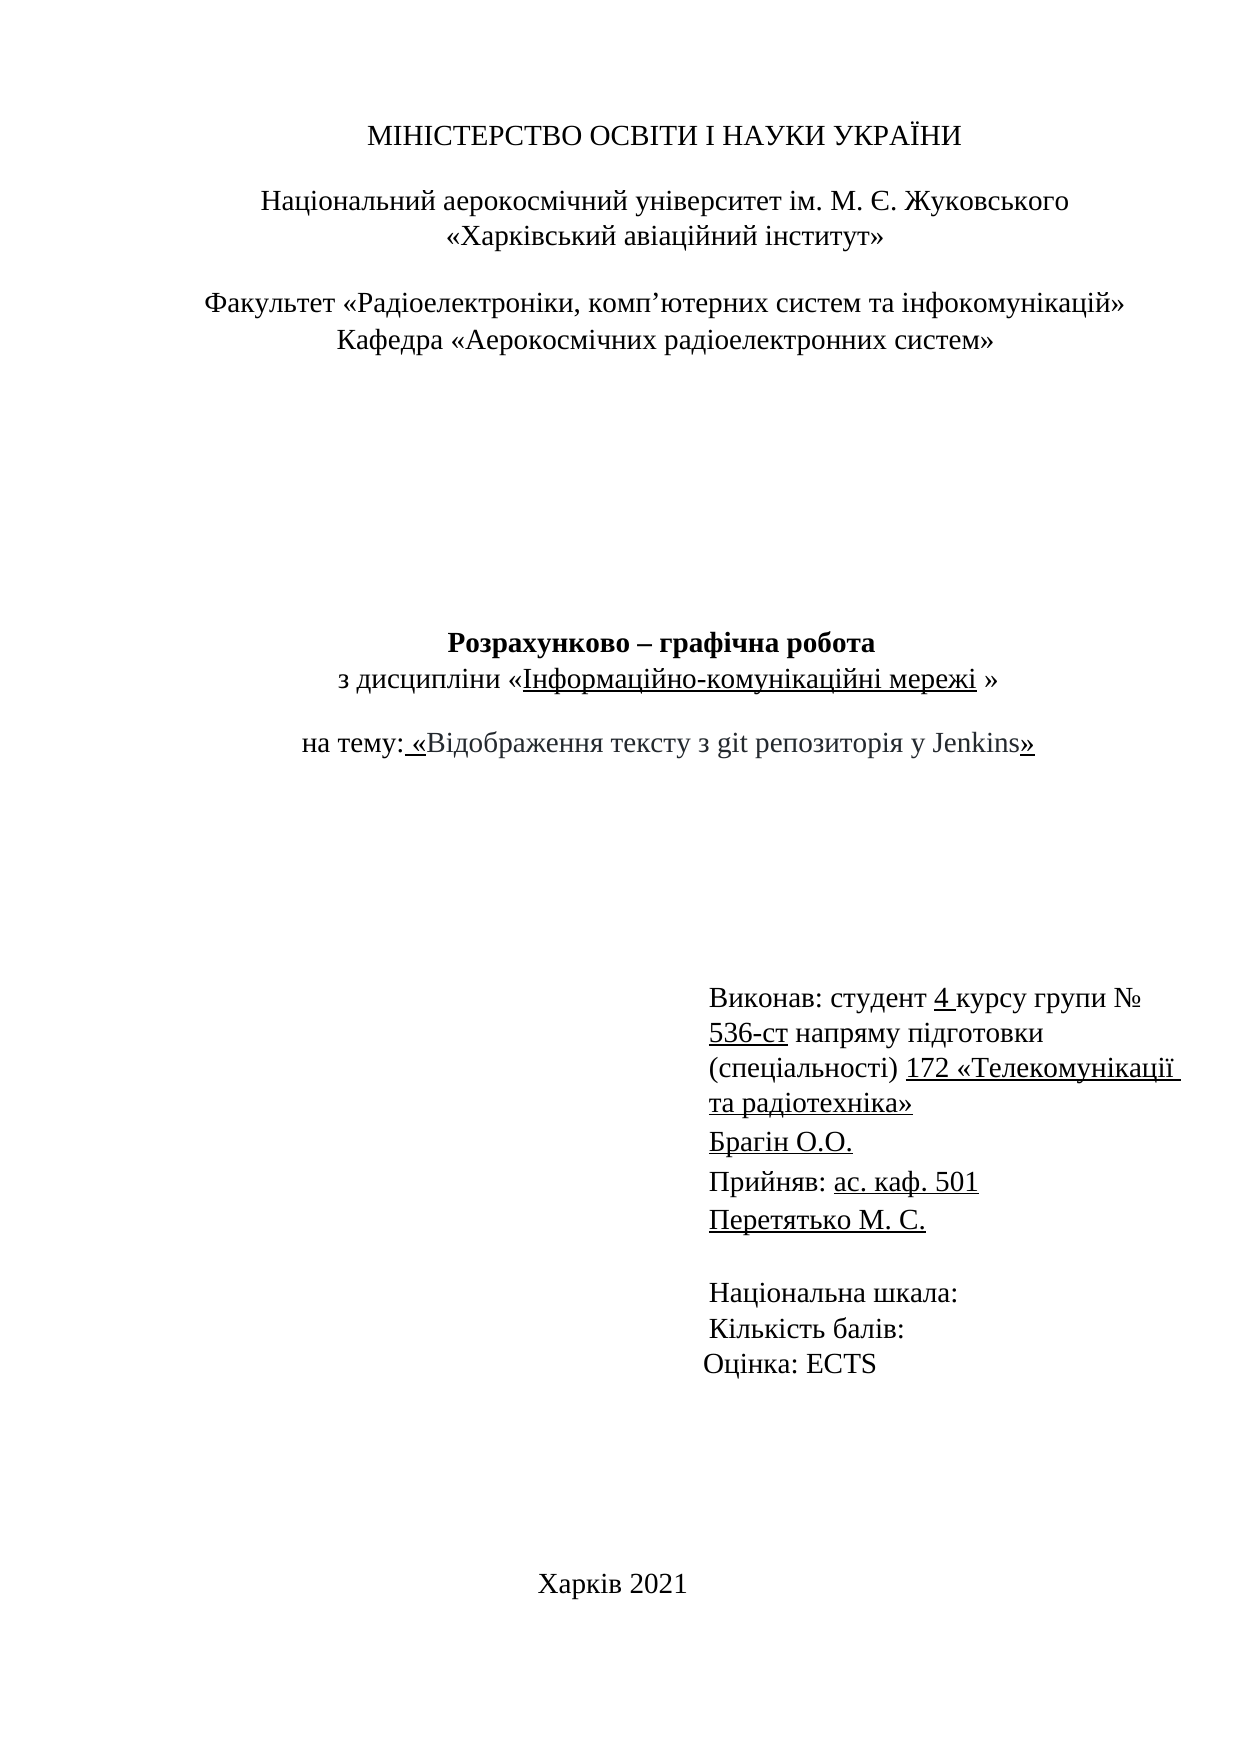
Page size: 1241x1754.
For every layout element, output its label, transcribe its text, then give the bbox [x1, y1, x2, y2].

text МІНІСТЕРСТВО ОСВІТИ І НАУКИ УКРАЇНИ [176, 118, 1153, 152]
text Національний аерокосмічний університет ім. М. Є. Жуковського «Харківський авіаційний інститут» [177, 183, 1153, 252]
text Розрахунково – графічна робота [177, 625, 1146, 658]
text на тему: «Відображення тексту з git репозиторія у Jenkins» [1020, 725, 1160, 758]
text з дисципліни «Інформаційно-комунікаційні мережі » [176, 661, 1160, 695]
text Національна шкала: [709, 1275, 1181, 1309]
text Оцінка: ECTS [399, 1346, 1181, 1380]
text Харків 2021 [177, 1566, 1048, 1599]
text Брагін О.О. [709, 1124, 1181, 1157]
text на тему: «Відображення тексту з git репозиторія у Jenkins» [176, 725, 426, 758]
text Виконав: студент 4 курсу групи № 536-ст напряму підготовки (спеціальності) 172 «Телекомунікації та радіотехніка» [709, 980, 1181, 1118]
text Прийняв: ас. каф. 501 [709, 1163, 1181, 1198]
text Кількість балів: [709, 1311, 1181, 1344]
text Факультет «Радіоелектроніки, комп’ютерних систем та інфокомунікацій» Кафедра «Аерокосмічних радіоелектронних систем» [177, 285, 1153, 357]
text Перетятько М. С. [709, 1202, 1181, 1235]
